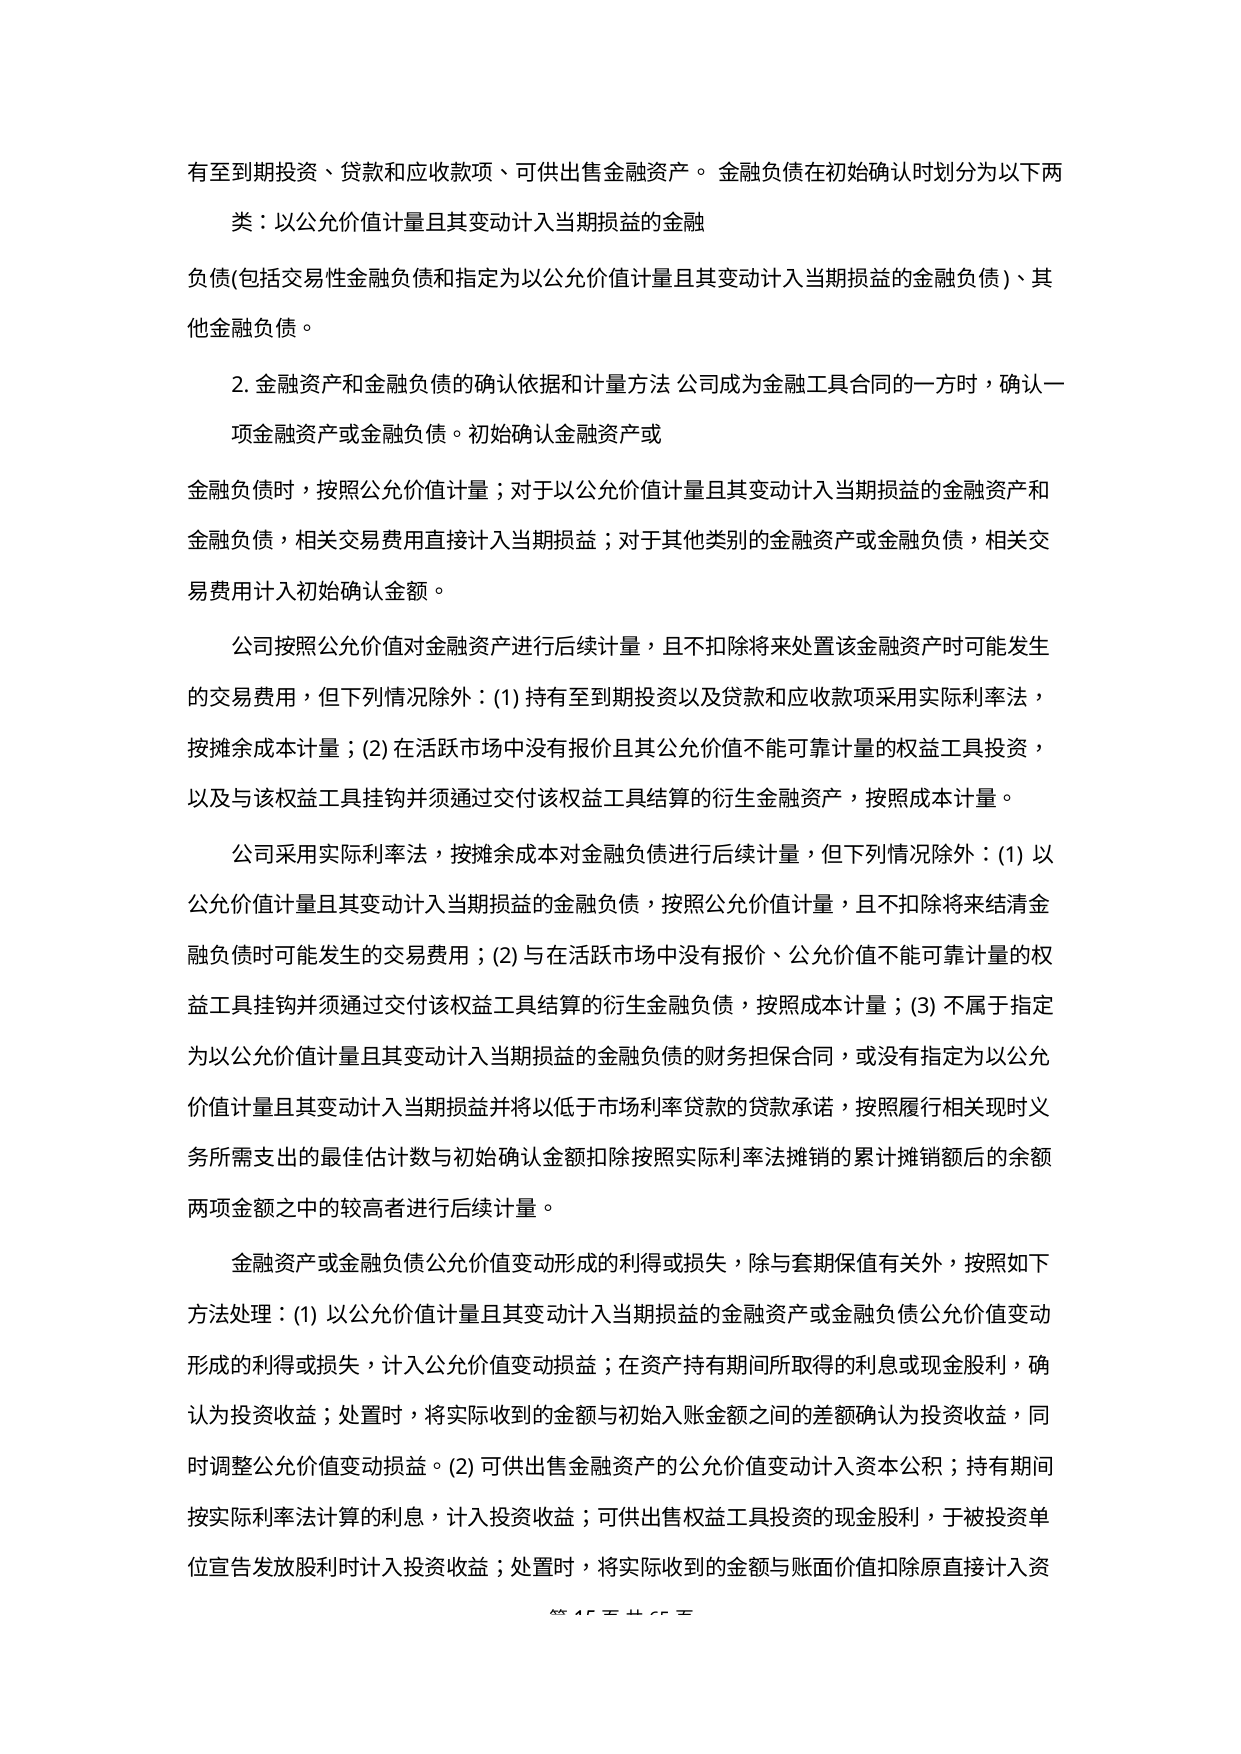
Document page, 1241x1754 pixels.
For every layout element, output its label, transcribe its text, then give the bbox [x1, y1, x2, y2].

text 金融负债时，按照公允价值计量；对于以公允价值计量且其变动计入当期损益的金融资产和 金融负债，相关交易费用直接计入当期损益；对于其他类别的金融资产或金融负债，相关交 易费用计入初始确认金额。 [187, 475, 1054, 606]
text 2. 金融资产和金融负债的确认依据和计量方法 公司成为金融工具合同的一方时，确认一项金融资产或金融负债。初始确认金融资产或 [231, 369, 1065, 449]
text 负债(包括交易性金融负债和指定为以公允价值计量且其变动计入当期损益的金融负债)、其 他金融负债。 [187, 263, 1054, 343]
text 公司按照公允价值对金融资产进行后续计量，且不扣除将来处置该金融资产时可能发生 的交易费用，但下列情况除外：(1) 持有至到期投资以及贷款和应收款项采用实际利率法， 按摊余成本计量；(2) 在活跃市场中没有报价且其公允价值不能可靠计量的权益工具投资， 以及与该权益工具挂钩并须通过交付该权益工具结算的衍生金融资产，按照成本计量。 [187, 631, 1065, 813]
text 有至到期投资、贷款和应收款项、可供出售金融资产。 金融负债在初始确认时划分为以下两类：以公允价值计量且其变动计入当期损益的金融 [187, 157, 1065, 237]
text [187, 1248, 1054, 1582]
text 公司采用实际利率法，按摊余成本对金融负债进行后续计量，但下列情况除外：(1) 以 公允价值计量且其变动计入当期损益的金融负债，按照公允价值计量，且不扣除将来结清金 融负债时可能发生的交易费用；(2) 与在活跃市场中没有报价、公允价值不能可靠计量的权 益工具挂钩并须通过交付该权益工具结算的衍生金融负债，按照成本计量；(3) 不属于指定 为以公允价值计量且其变动计入当期损益的金融负债的财务担保合同，或没有指定为以公允 价值计量且其变动计入当期损益并将以低于市场利率贷款的贷款承诺，按照履行相关现时义 务所需支出的最佳估计数与初始确认金额扣除按照实际利率法摊销的累计摊销额后的余额 两项金额之中的较高者进行后续计量。 [187, 839, 1054, 1223]
